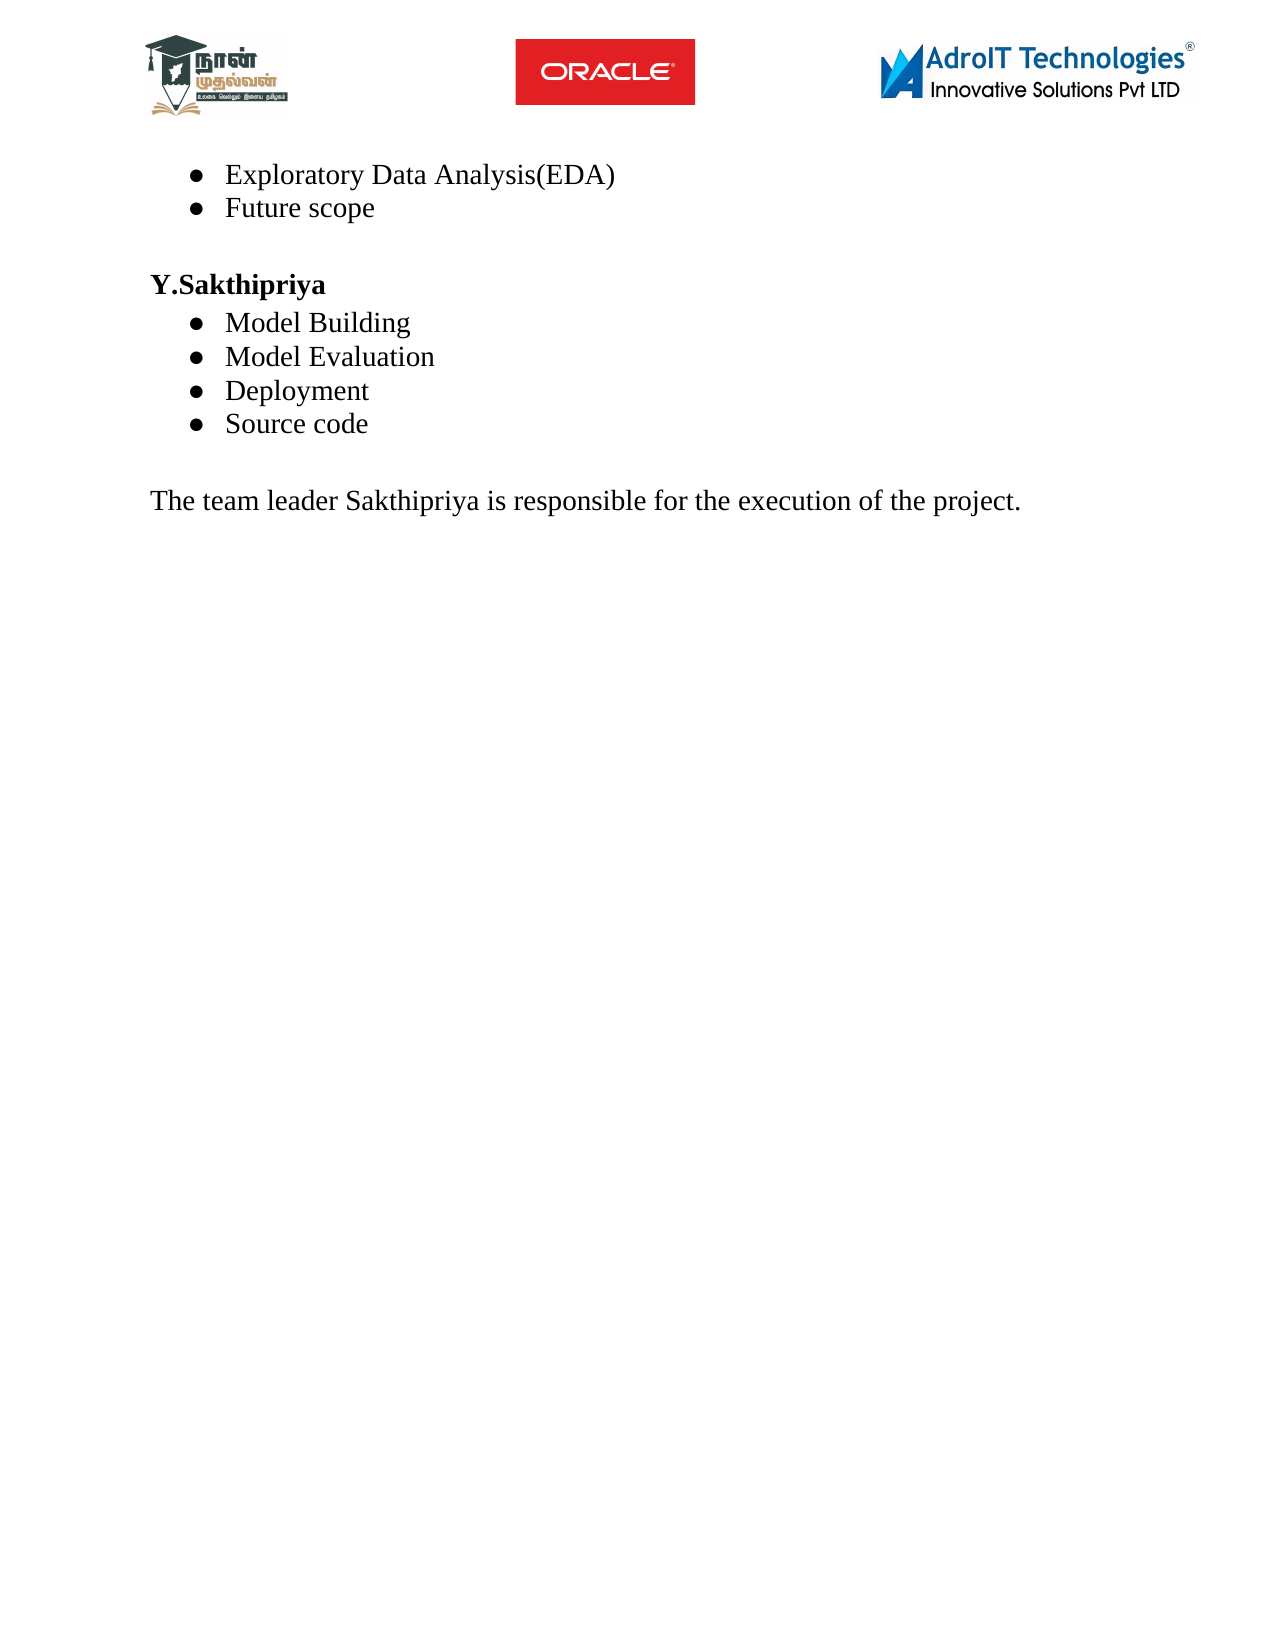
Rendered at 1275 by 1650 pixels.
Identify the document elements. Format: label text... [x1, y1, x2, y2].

picture [878, 39, 1197, 105]
text The team leader Sakthipriya is responsible for the execution of the project. [150, 483, 1132, 516]
list Model Building [187, 306, 1132, 339]
list Source code [187, 406, 1132, 440]
text Y.Sakthipriya [150, 267, 1132, 301]
list Model Evaluation [187, 339, 1132, 373]
picture [515, 39, 696, 105]
list Deployment [187, 373, 1132, 406]
list Exploratory Data Analysis(EDA) [187, 157, 1132, 191]
picture [140, 31, 290, 119]
list Future scope [187, 191, 1132, 224]
